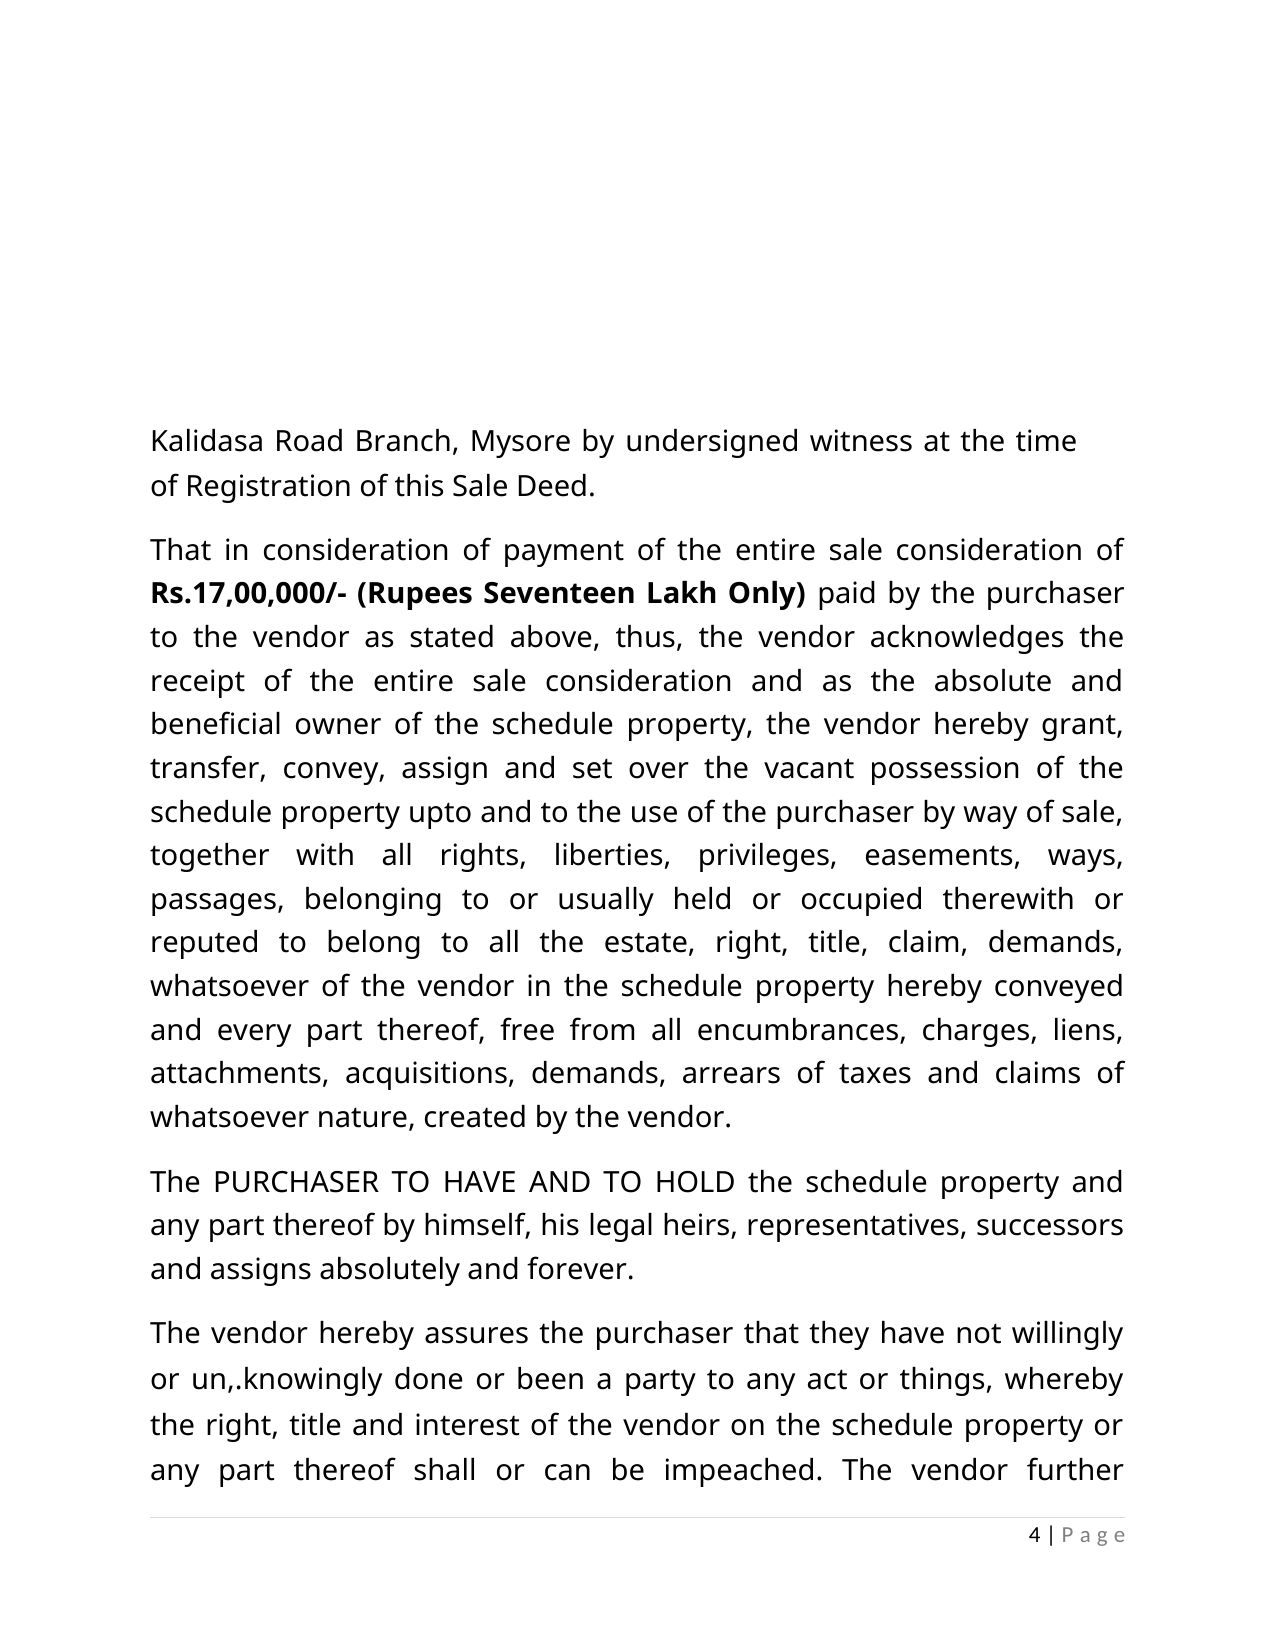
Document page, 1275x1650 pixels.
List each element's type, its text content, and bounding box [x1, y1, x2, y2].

text The PURCHASER TO HAVE AND TO HOLD the schedule property and any part thereof by himself, his legal heirs, representatives, successors and assigns absolutely and forever. [150, 1161, 1125, 1288]
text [150, 420, 1078, 505]
text That in consideration of payment of the entire sale consideration of Rs.17,00,000/- (Rupees Seventeen Lakh Only) paid by the purchaser to the vendor as stated above, thus, the vendor acknowledges the receipt of the entire sale consideration and as the absolute and beneficial owner of the schedule property, the vendor hereby grant, transfer, convey, assign and set over the vacant possession of the schedule property upto and to the use of the purchaser by way of sale, together with all rights, liberties, privileges, easements, ways, passages, belonging to or usually held or occupied therewith or reputed to belong to all the estate, right, title, claim, demands, whatsoever of the vendor in the schedule property hereby conveyed and every part thereof, free from all encumbrances, charges, liens, attachments, acquisitions, demands, arrears of taxes and claims of whatsoever nature, created by the vendor. [150, 529, 1125, 1136]
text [150, 1313, 1125, 1489]
